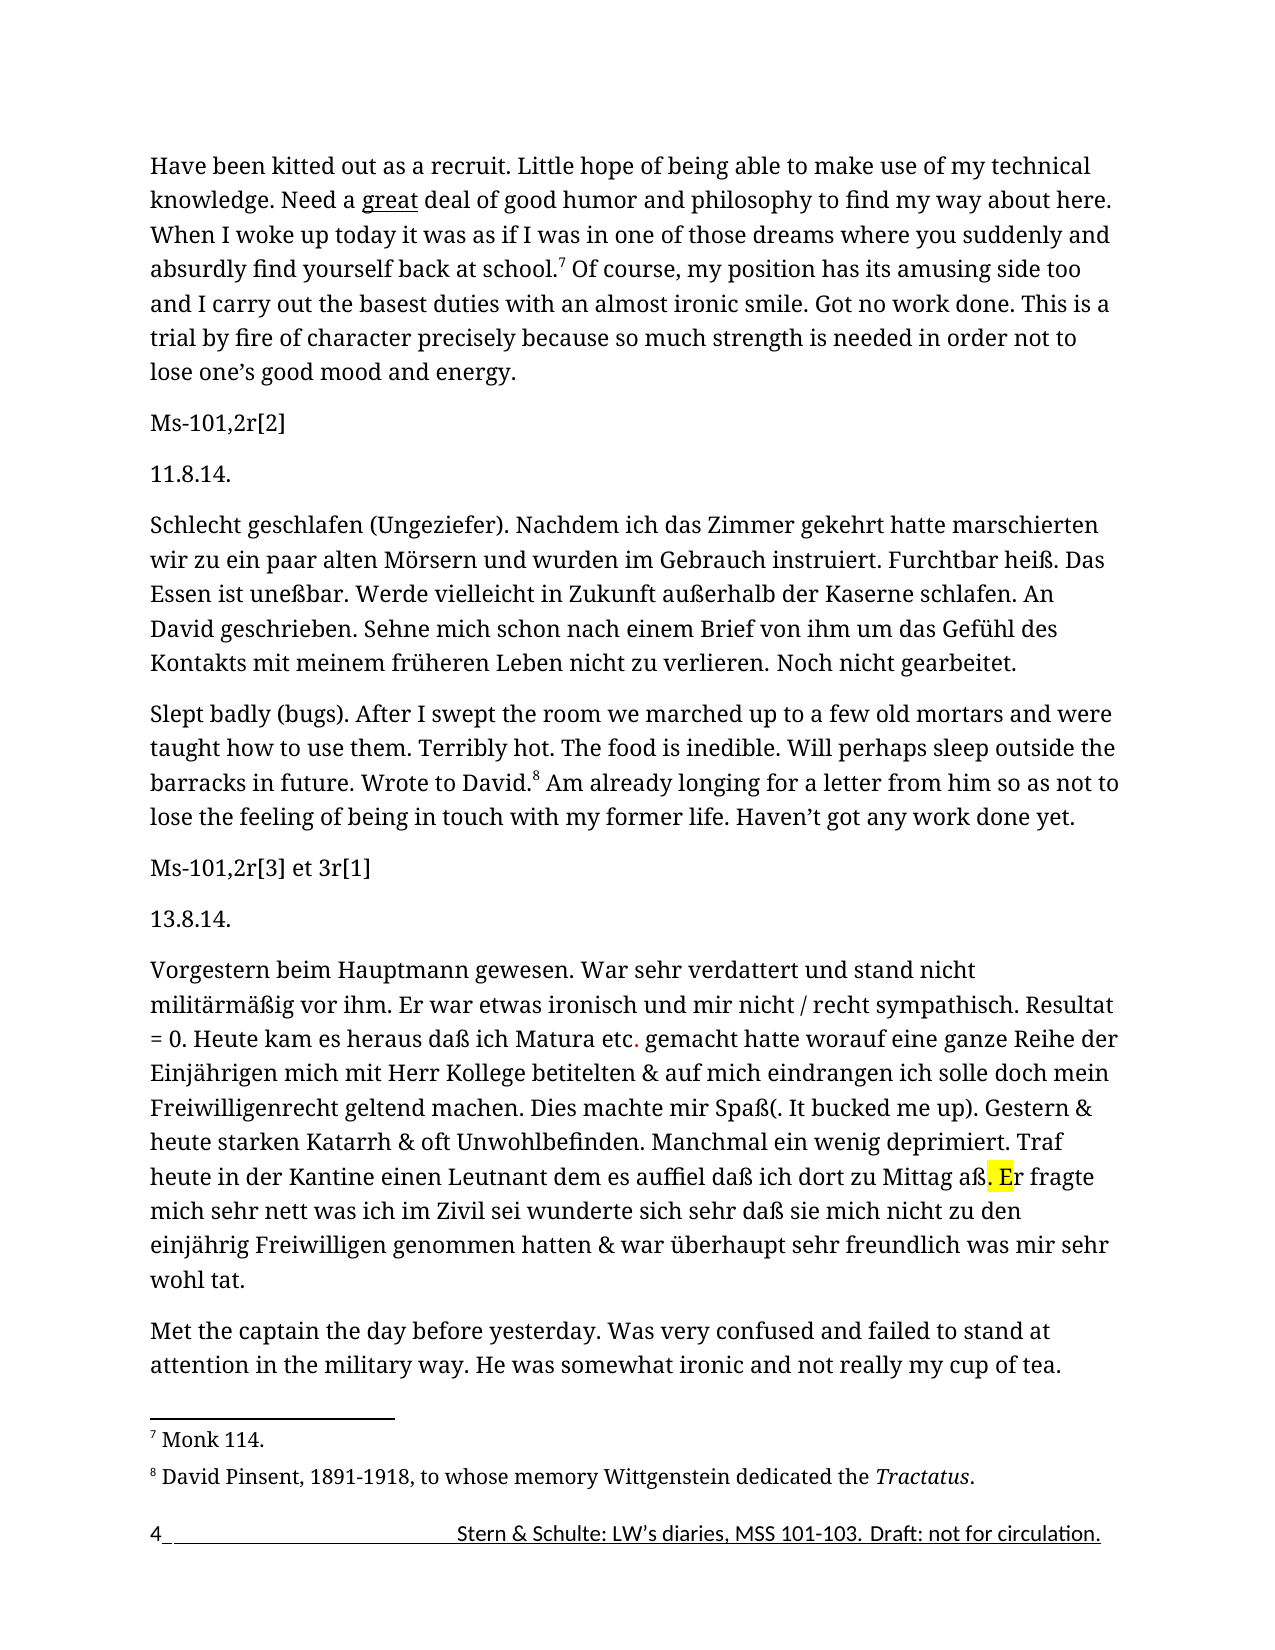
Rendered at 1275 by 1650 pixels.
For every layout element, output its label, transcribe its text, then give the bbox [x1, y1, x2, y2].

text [150, 1314, 1125, 1380]
text Ms-101,2r[2] [150, 407, 1125, 438]
text 13.8.14. [150, 903, 1125, 934]
text Slept badly (bugs). After I swept the room we marched up to a few old mortars and were taught how to use them. Terribly hot. The food is inedible. Will perhaps sleep outside the barracks in future. Wrote to David. Am already longing for a letter from him so as not to lose the feeling of being in touch with my former life. Haven’t got any work done yet. [150, 698, 1125, 832]
text Ms-101,2r[3] et 3r[1] [150, 852, 1125, 883]
text Schlecht geschlafen (Ungeziefer). Nachdem ich das Zimmer gekehrt hatte marschierten wir zu ein paar alten Mörsern und wurden im Gebrauch instruiert. Furchtbar heiß. Das Essen ist uneßbar. Werde vielleicht in Zukunft außerhalb der Kaserne schlafen. An David geschrieben. Sehne mich schon nach einem Brief von ihm um das Gefühl des Kontakts mit meinem früheren Leben nicht zu verlieren. Noch nicht gearbeitet. [150, 509, 1125, 678]
text 11.8.14. [150, 458, 1125, 489]
text Vorgestern beim Hauptmann gewesen. War sehr verdattert und stand nicht militärmäßig vor ihm. Er war etwas ironisch und mir nicht / recht sympathisch. Resultat = 0. Heute kam es heraus daß ich Matura etc. gemacht hatte worauf eine ganze Reihe der Einjährigen mich mit Herr Kollege betitelten & auf mich eindrangen ich solle doch mein Freiwilligenrecht geltend machen. Dies machte mir Spaß(. It bucked me up). Gestern & heute starken Katarrh & oft Unwohlbefinden. Manchmal ein wenig deprimiert. Traf heute in der Kantine einen Leutnant dem es auffiel daß ich dort zu Mittag aß. Er fragte mich sehr nett was ich im Zivil sei wunderte sich sehr daß sie mich nicht zu den einjährig Freiwilligen genommen hatten & war überhaupt sehr freundlich was mir sehr wohl tat. [150, 954, 1125, 1295]
text Have been kitted out as a recruit. Little hope of being able to make use of my technical knowledge. Need a great deal of good humor and philosophy to find my way about here. When I woke up today it was as if I was in one of those dreams where you suddenly and absurdly find yourself back at school. Of course, my position has its amusing side too and I carry out the basest duties with an almost ironic smile. Got no work done. This is a trial by fire of character precisely because so much strength is needed in order not to lose one’s good mood and energy. [150, 150, 1125, 387]
